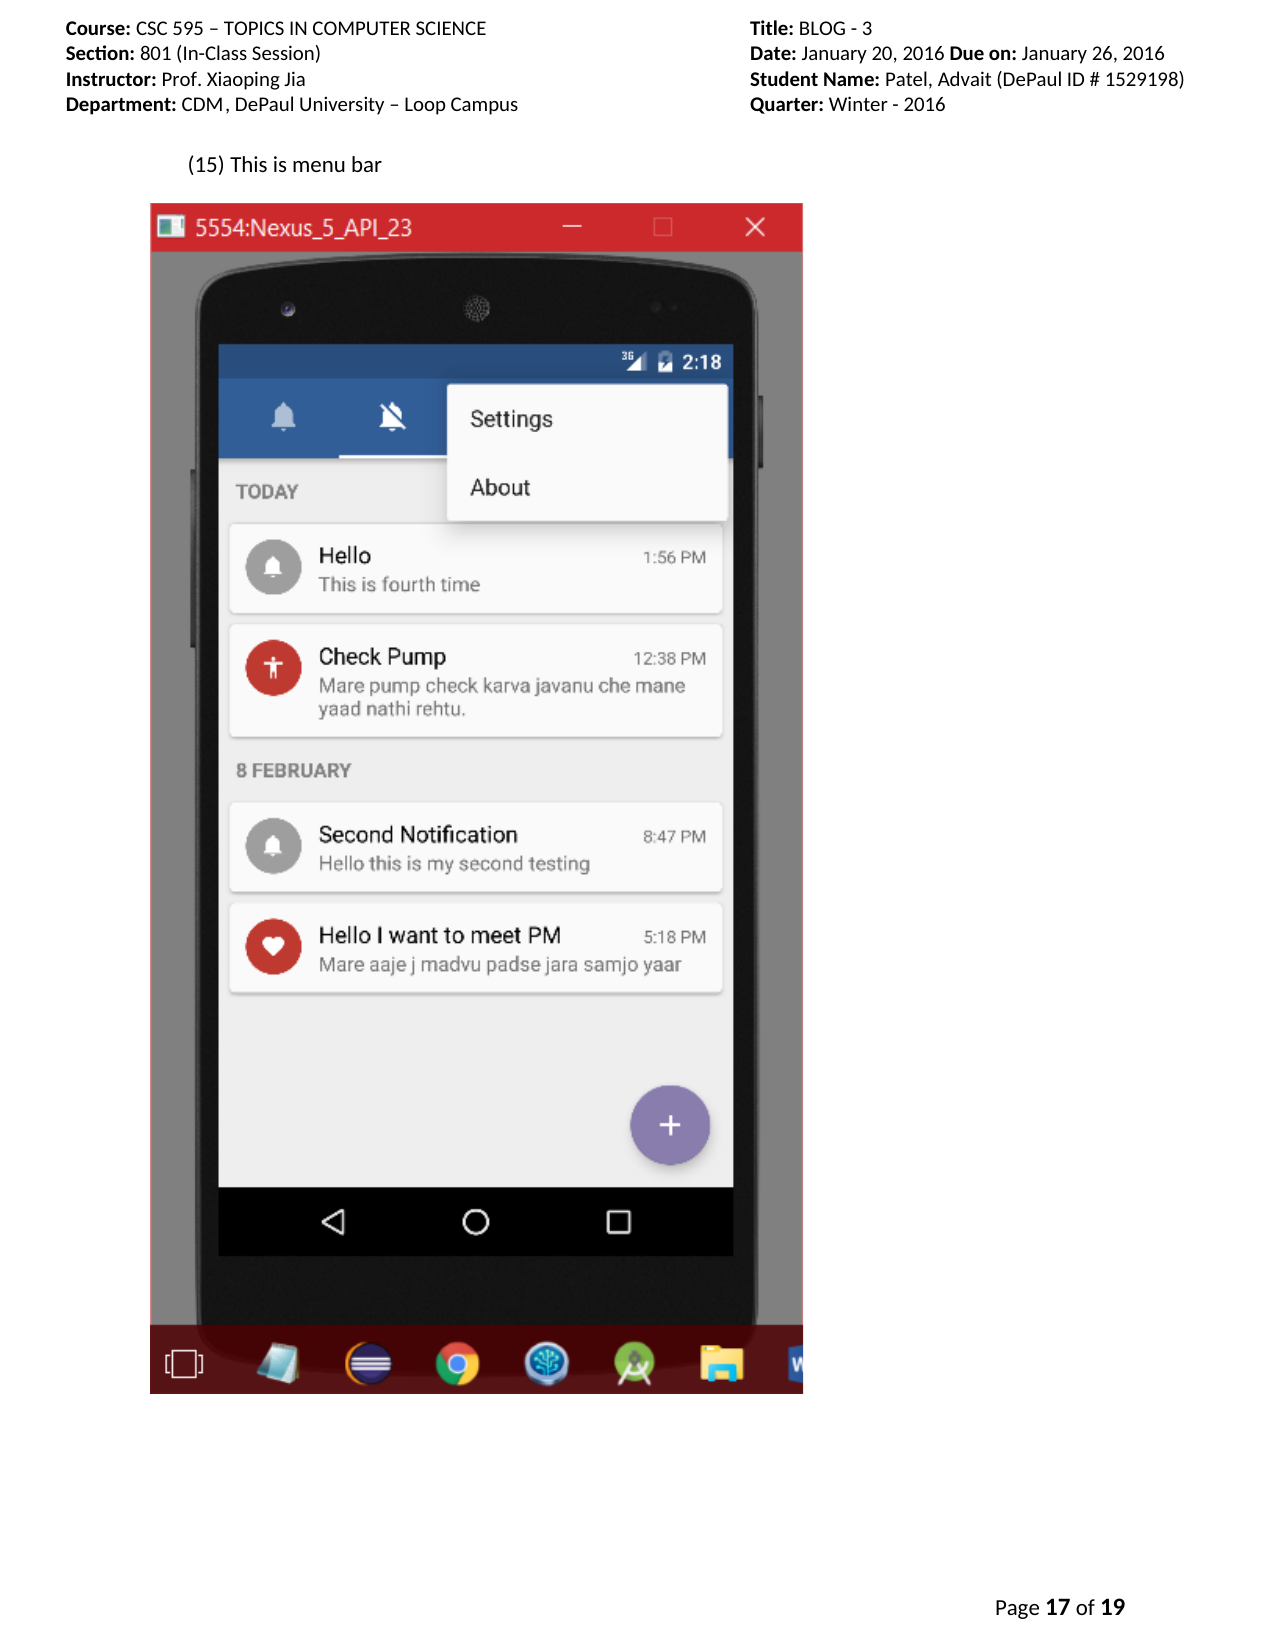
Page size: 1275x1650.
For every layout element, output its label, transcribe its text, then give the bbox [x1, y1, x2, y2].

picture [150, 203, 804, 1394]
list This is menu bar [187, 150, 1125, 178]
